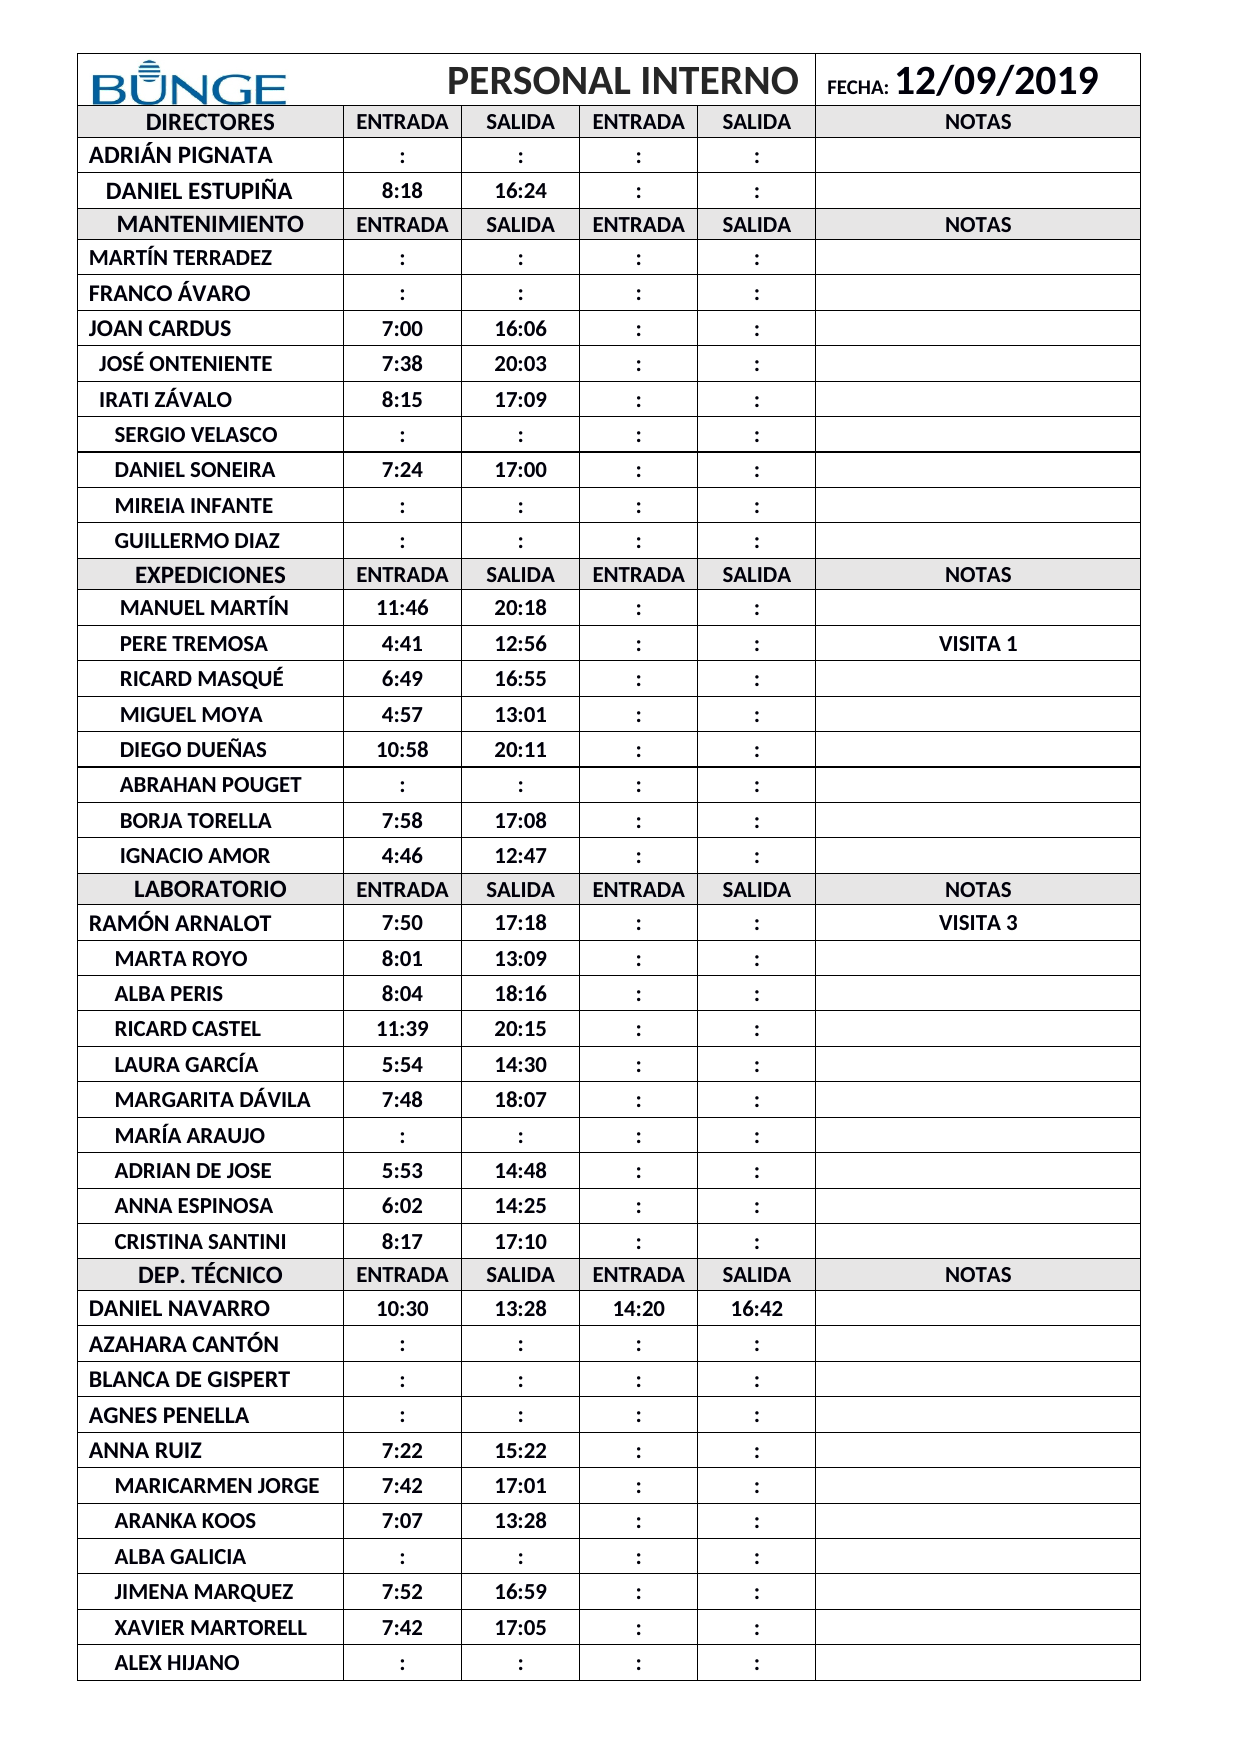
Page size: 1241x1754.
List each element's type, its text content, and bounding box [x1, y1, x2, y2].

table_cell 5:54 [344, 1047, 461, 1081]
table_cell : [580, 1047, 697, 1081]
table_cell 17:00 [462, 453, 579, 487]
table_cell MARTA ROYO [78, 941, 343, 975]
table_cell : [580, 1011, 697, 1046]
table_cell : [462, 1118, 579, 1152]
table_cell 7:00 [344, 311, 461, 345]
table_cell : [580, 1224, 697, 1258]
table_cell [816, 590, 1140, 625]
table_cell : [344, 240, 461, 274]
table_cell : [698, 382, 815, 416]
table_cell 7:22 [344, 1433, 461, 1467]
table_cell : [580, 1118, 697, 1152]
table_cell : [344, 138, 461, 172]
table_cell 7:42 [344, 1610, 461, 1644]
table_cell DANIEL ESTUPIÑA [78, 173, 343, 207]
table_cell 7:52 [344, 1574, 461, 1609]
table_cell ANNA RUIZ [78, 1433, 343, 1467]
table_cell [816, 453, 1140, 487]
table_cell : [580, 346, 697, 381]
table_cell AGNES PENELLA [78, 1397, 343, 1432]
table_cell 6:02 [344, 1189, 461, 1223]
table_cell [816, 1011, 1140, 1046]
table_cell : [580, 138, 697, 172]
table_cell [816, 173, 1140, 207]
table_cell MARGARITA DÁVILA [78, 1082, 343, 1117]
table_cell MARICARMEN JORGE [78, 1468, 343, 1502]
table_cell 13:01 [462, 697, 579, 731]
table_cell : [462, 138, 579, 172]
table_cell 17:05 [462, 1610, 579, 1644]
table_cell : [462, 1362, 579, 1396]
table_cell : [698, 697, 815, 731]
table_cell : [698, 1047, 815, 1081]
table_cell : [698, 1011, 815, 1046]
table_cell MIREIA INFANTE [78, 488, 343, 522]
table_cell VISITA 3 [816, 905, 1140, 939]
table_cell : [580, 275, 697, 310]
table_cell 18:16 [462, 976, 579, 1010]
table_cell MANUEL MARTÍN [78, 590, 343, 625]
table_cell BORJA TORELLA [78, 803, 343, 837]
table_cell : [580, 905, 697, 939]
table_cell ENTRADA [344, 209, 461, 239]
table_cell 16:55 [462, 661, 579, 696]
table_cell ARANKA KOOS [78, 1504, 343, 1538]
table_cell 13:28 [462, 1291, 579, 1325]
table_cell SALIDA [462, 209, 579, 239]
table_cell 20:03 [462, 346, 579, 381]
table_cell ENTRADA [580, 1259, 697, 1290]
table_cell DEP. TÉCNICO [78, 1259, 343, 1290]
table_cell [816, 138, 1140, 172]
table_cell 7:58 [344, 803, 461, 837]
table_cell ENTRADA [580, 209, 697, 239]
table_cell : [698, 1574, 815, 1609]
table_cell : [698, 732, 815, 766]
table_cell : [580, 417, 697, 451]
table_cell ALEX HIJANO [78, 1645, 343, 1679]
table_cell [816, 1468, 1140, 1502]
table_cell 13:09 [462, 941, 579, 975]
table_cell : [580, 1153, 697, 1187]
table_cell 14:20 [580, 1291, 697, 1325]
table_cell : [698, 838, 815, 873]
table_cell : [462, 488, 579, 522]
table_cell MANTENIMIENTO [78, 209, 343, 239]
table_cell ADRIÁN PIGNATA [78, 138, 343, 172]
table_cell [816, 311, 1140, 345]
table_cell [816, 1397, 1140, 1432]
table_cell XAVIER MARTORELL [78, 1610, 343, 1644]
table_cell : [698, 1326, 815, 1361]
table_cell [816, 346, 1140, 381]
table_cell : [462, 1539, 579, 1573]
table_cell [816, 1224, 1140, 1258]
table_cell [816, 275, 1140, 310]
table_cell 14:25 [462, 1189, 579, 1223]
table_cell SALIDA [462, 874, 579, 904]
table_cell : [698, 1504, 815, 1538]
table_cell [816, 976, 1140, 1010]
table_cell : [698, 311, 815, 345]
table_cell [816, 1153, 1140, 1187]
table_cell 8:18 [344, 173, 461, 207]
table_header FECHA: 12/09/2019 [816, 54, 1140, 105]
table_cell ANNA ESPINOSA [78, 1189, 343, 1223]
table_cell : [344, 1539, 461, 1573]
table_cell : [580, 1574, 697, 1609]
table_cell : [462, 275, 579, 310]
table_cell [816, 768, 1140, 802]
table_cell CRISTINA SANTINI [78, 1224, 343, 1258]
table_cell : [580, 311, 697, 345]
table_cell 7:07 [344, 1504, 461, 1538]
table_cell : [344, 1326, 461, 1361]
table_cell 11:46 [344, 590, 461, 625]
table_cell : [698, 275, 815, 310]
table_cell SERGIO VELASCO [78, 417, 343, 451]
table_cell [816, 941, 1140, 975]
table_cell [816, 1326, 1140, 1361]
table_cell : [698, 1645, 815, 1679]
table_cell PERE TREMOSA [78, 626, 343, 660]
table_cell : [580, 697, 697, 731]
table_cell 16:59 [462, 1574, 579, 1609]
table_cell 12:56 [462, 626, 579, 660]
table_cell 20:11 [462, 732, 579, 766]
table_cell ABRAHAN POUGET [78, 768, 343, 802]
table_cell : [698, 1189, 815, 1223]
table_cell : [698, 768, 815, 802]
table_cell JIMENA MARQUEZ [78, 1574, 343, 1609]
table_cell ADRIAN DE JOSE [78, 1153, 343, 1187]
table_cell [816, 1504, 1140, 1538]
table_cell IGNACIO AMOR [78, 838, 343, 873]
table_cell 16:42 [698, 1291, 815, 1325]
table_cell 7:50 [344, 905, 461, 939]
table_cell : [580, 626, 697, 660]
table_cell : [698, 941, 815, 975]
table_cell [816, 523, 1140, 558]
table_cell ALBA PERIS [78, 976, 343, 1010]
table_cell BLANCA DE GISPERT [78, 1362, 343, 1396]
table_cell AZAHARA CANTÓN [78, 1326, 343, 1361]
table_cell : [580, 1504, 697, 1538]
table_cell ALBA GALICIA [78, 1539, 343, 1573]
table_cell : [698, 1433, 815, 1467]
table_cell : [698, 240, 815, 274]
table_cell : [698, 523, 815, 558]
table_cell : [344, 1118, 461, 1152]
table_cell : [580, 976, 697, 1010]
table_cell [816, 1362, 1140, 1396]
table_cell : [698, 1362, 815, 1396]
table_cell 18:07 [462, 1082, 579, 1117]
table_cell [816, 1645, 1140, 1679]
table_cell : [698, 138, 815, 172]
table_cell [816, 240, 1140, 274]
table_cell : [580, 803, 697, 837]
table_cell : [698, 453, 815, 487]
table_cell 14:48 [462, 1153, 579, 1187]
table_cell MIGUEL MOYA [78, 697, 343, 731]
table_cell : [580, 1468, 697, 1502]
table_cell : [698, 1224, 815, 1258]
table_cell JOAN CARDUS [78, 311, 343, 345]
table_cell : [344, 488, 461, 522]
table_cell [816, 1433, 1140, 1467]
table_cell DANIEL SONEIRA [78, 453, 343, 487]
table_cell : [344, 417, 461, 451]
table_cell NOTAS [816, 874, 1140, 904]
table_cell [816, 1610, 1140, 1644]
table_cell 10:58 [344, 732, 461, 766]
table_cell 4:46 [344, 838, 461, 873]
table_cell JOSÉ ONTENIENTE [78, 346, 343, 381]
table_cell [816, 1574, 1140, 1609]
table_cell 13:28 [462, 1504, 579, 1538]
table_cell : [698, 1153, 815, 1187]
table_cell : [698, 346, 815, 381]
table_cell 8:04 [344, 976, 461, 1010]
table_cell MARTÍN TERRADEZ [78, 240, 343, 274]
table_cell RAMÓN ARNALOT [78, 905, 343, 939]
table_cell ENTRADA [580, 874, 697, 904]
table_cell : [580, 1362, 697, 1396]
table_cell 17:18 [462, 905, 579, 939]
table_cell ENTRADA [580, 559, 697, 589]
table_cell : [344, 1645, 461, 1679]
table_cell DIEGO DUEÑAS [78, 732, 343, 766]
table_cell SALIDA [698, 1259, 815, 1290]
table_cell : [698, 976, 815, 1010]
table_cell 6:49 [344, 661, 461, 696]
table_cell : [462, 523, 579, 558]
table_cell 5:53 [344, 1153, 461, 1187]
table_cell : [580, 453, 697, 487]
table_cell : [698, 173, 815, 207]
table_cell : [698, 1468, 815, 1502]
table_cell NOTAS [816, 209, 1140, 239]
table_cell : [344, 1397, 461, 1432]
table_cell LAURA GARCÍA [78, 1047, 343, 1081]
table_cell : [580, 732, 697, 766]
table_cell : [580, 1189, 697, 1223]
table_cell 8:15 [344, 382, 461, 416]
table_cell : [344, 275, 461, 310]
table_cell : [580, 1539, 697, 1573]
table_cell : [580, 382, 697, 416]
table_cell [816, 1082, 1140, 1117]
table_cell : [344, 768, 461, 802]
table_cell : [698, 590, 815, 625]
table_cell : [580, 941, 697, 975]
table_cell 7:48 [344, 1082, 461, 1117]
table_cell GUILLERMO DIAZ [78, 523, 343, 558]
table_cell SALIDA [462, 1259, 579, 1290]
table_cell SALIDA [462, 106, 579, 137]
table_cell RICARD MASQUÉ [78, 661, 343, 696]
table_cell SALIDA [462, 559, 579, 589]
table_cell 7:38 [344, 346, 461, 381]
table_cell : [580, 488, 697, 522]
table_cell 4:57 [344, 697, 461, 731]
table_cell [816, 803, 1140, 837]
table_header PERSONAL INTERNO [78, 54, 815, 105]
table_cell ENTRADA [344, 874, 461, 904]
table_cell NOTAS [816, 106, 1140, 137]
table_cell ENTRADA [580, 106, 697, 137]
table_cell : [462, 1645, 579, 1679]
table_cell 7:42 [344, 1468, 461, 1502]
table_cell 17:08 [462, 803, 579, 837]
table_cell 20:18 [462, 590, 579, 625]
table_cell : [580, 1433, 697, 1467]
table_cell [816, 417, 1140, 451]
table_cell : [698, 626, 815, 660]
table_cell : [580, 768, 697, 802]
table_cell 20:15 [462, 1011, 579, 1046]
table_cell DIRECTORES [78, 106, 343, 137]
table_cell : [462, 768, 579, 802]
table_cell : [698, 905, 815, 939]
table_cell 4:41 [344, 626, 461, 660]
table_cell : [344, 1362, 461, 1396]
table_cell [816, 732, 1140, 766]
table_cell 11:39 [344, 1011, 461, 1046]
table_cell [816, 488, 1140, 522]
table_cell : [462, 417, 579, 451]
table_cell : [698, 1082, 815, 1117]
table_cell SALIDA [698, 209, 815, 239]
table_cell IRATI ZÁVALO [78, 382, 343, 416]
table_cell NOTAS [816, 1259, 1140, 1290]
table_cell [816, 1291, 1140, 1325]
table_cell SALIDA [698, 559, 815, 589]
table_cell : [580, 1397, 697, 1432]
table_cell : [580, 661, 697, 696]
table_cell FRANCO ÁVARO [78, 275, 343, 310]
table_cell 16:24 [462, 173, 579, 207]
table_cell [816, 838, 1140, 873]
table_cell 15:22 [462, 1433, 579, 1467]
table_cell : [698, 803, 815, 837]
table_cell : [580, 1082, 697, 1117]
table_cell NOTAS [816, 559, 1140, 589]
table_cell [816, 382, 1140, 416]
table_cell RICARD CASTEL [78, 1011, 343, 1046]
table_cell [816, 1539, 1140, 1573]
table_cell 17:01 [462, 1468, 579, 1502]
table_cell [816, 697, 1140, 731]
table_cell 12:47 [462, 838, 579, 873]
table_cell 16:06 [462, 311, 579, 345]
table_cell ENTRADA [344, 559, 461, 589]
table_cell 17:09 [462, 382, 579, 416]
table_cell [816, 661, 1140, 696]
table_cell : [580, 240, 697, 274]
table_cell ENTRADA [344, 1259, 461, 1290]
table_cell : [698, 1610, 815, 1644]
table_cell MARÍA ARAUJO [78, 1118, 343, 1152]
table_cell DANIEL NAVARRO [78, 1291, 343, 1325]
table_cell SALIDA [698, 874, 815, 904]
table_cell : [580, 838, 697, 873]
table_cell : [698, 661, 815, 696]
table_cell : [698, 417, 815, 451]
table_cell : [580, 590, 697, 625]
table_cell SALIDA [698, 106, 815, 137]
table_cell 14:30 [462, 1047, 579, 1081]
table_cell [816, 1047, 1140, 1081]
table_cell : [462, 240, 579, 274]
table_cell : [580, 523, 697, 558]
table_cell ENTRADA [344, 106, 461, 137]
table_cell : [344, 523, 461, 558]
table_cell 8:17 [344, 1224, 461, 1258]
table_cell : [580, 1326, 697, 1361]
table_cell 10:30 [344, 1291, 461, 1325]
table_cell : [462, 1397, 579, 1432]
table_cell : [580, 173, 697, 207]
table_cell [816, 1189, 1140, 1223]
table_cell EXPEDICIONES [78, 559, 343, 589]
table_cell LABORATORIO [78, 874, 343, 904]
table_cell : [698, 488, 815, 522]
table_cell [816, 1118, 1140, 1152]
table_cell 17:10 [462, 1224, 579, 1258]
table_cell : [698, 1539, 815, 1573]
table_cell : [462, 1326, 579, 1361]
table_cell : [698, 1118, 815, 1152]
table_cell : [580, 1645, 697, 1679]
table_cell VISITA 1 [816, 626, 1140, 660]
table_cell : [698, 1397, 815, 1432]
table_cell : [580, 1610, 697, 1644]
table_cell 7:24 [344, 453, 461, 487]
table_cell 8:01 [344, 941, 461, 975]
